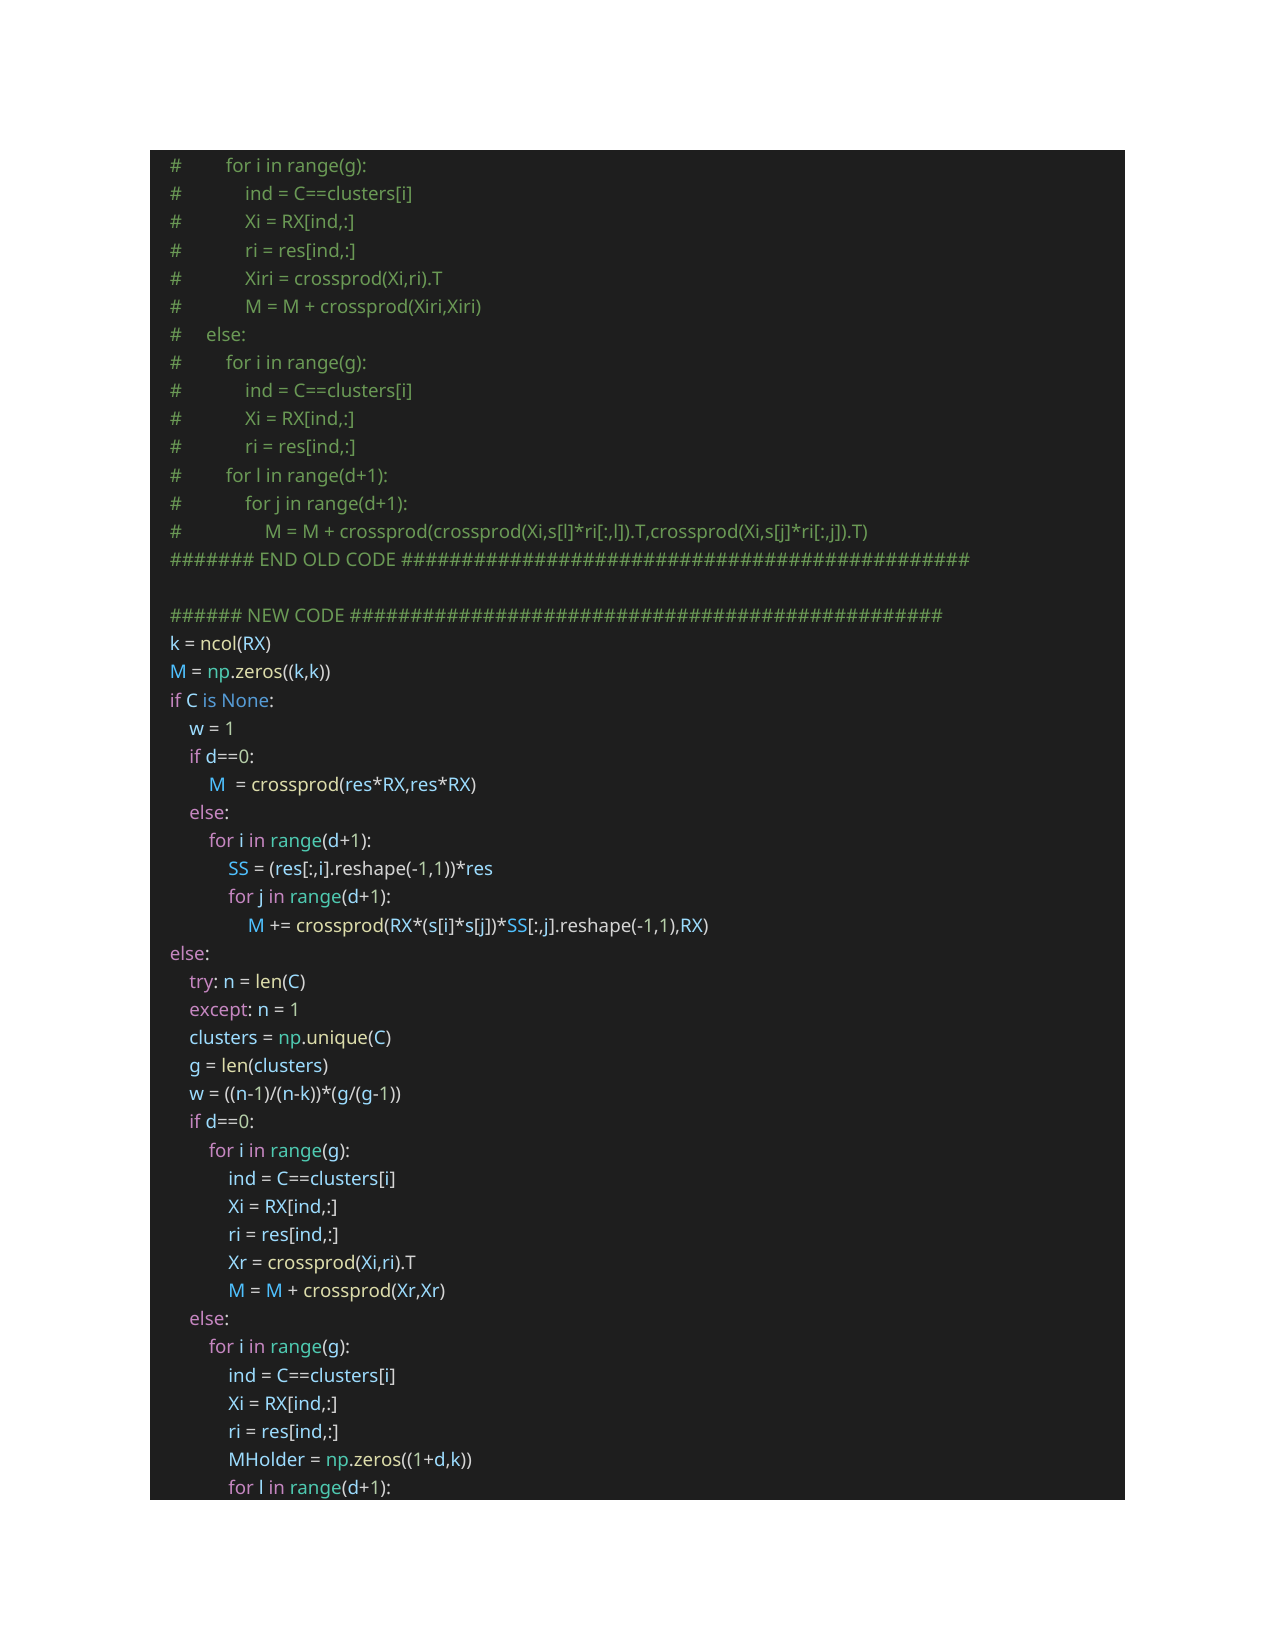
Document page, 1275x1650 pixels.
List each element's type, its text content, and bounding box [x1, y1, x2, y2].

text if d==0: [150, 1106, 1125, 1134]
text # for i in range(g): [150, 347, 1125, 375]
text if C is None: [150, 684, 1125, 712]
text if d==0: [150, 741, 1125, 769]
text # M = M + crossprod(Xiri,Xiri) [150, 291, 1125, 319]
text # else: [150, 319, 1125, 347]
text # Xi = RX[ind,:] [150, 206, 1125, 234]
text for i in range(g): [150, 1331, 1125, 1359]
text M = M + crossprod(Xr,Xr) [150, 1275, 1125, 1303]
text w = 1 [150, 712, 1125, 741]
text try: n = len(C) [150, 966, 1125, 994]
text M = crossprod(res*RX,res*RX) [150, 769, 1125, 797]
text else: [150, 1303, 1125, 1331]
text Xr = crossprod(Xi,ri).T [150, 1247, 1125, 1275]
text M = np.zeros((k,k)) [150, 656, 1125, 684]
text # M = M + crossprod(crossprod(Xi,s[l]*ri[:,l]).T,crossprod(Xi,s[j]*ri[:,j]).T) [150, 516, 1125, 544]
text ind = C==clusters[i] [150, 1162, 1125, 1191]
text # ri = res[ind,:] [150, 431, 1125, 459]
text ind = C==clusters[i] [150, 1359, 1125, 1387]
text clusters = np.unique(C) [150, 1022, 1125, 1050]
text except: n = 1 [150, 994, 1125, 1022]
text else: [150, 797, 1125, 825]
text ri = res[ind,:] [150, 1416, 1125, 1444]
text ###### NEW CODE ################################################# [150, 600, 1125, 628]
text # for j in range(d+1): [150, 487, 1125, 516]
text Xi = RX[ind,:] [150, 1191, 1125, 1219]
text w = ((n-1)/(n-k))*(g/(g-1)) [150, 1078, 1125, 1106]
text for l in range(d+1): [150, 1472, 1125, 1500]
text for j in range(d+1): [150, 881, 1125, 909]
text Xi = RX[ind,:] [150, 1387, 1125, 1416]
text # ind = C==clusters[i] [150, 375, 1125, 403]
text # Xi = RX[ind,:] [150, 403, 1125, 431]
text g = len(clusters) [150, 1050, 1125, 1078]
text # ri = res[ind,:] [150, 234, 1125, 262]
text k = ncol(RX) [150, 628, 1125, 656]
text # for l in range(d+1): [150, 459, 1125, 487]
text for i in range(d+1): [150, 825, 1125, 853]
text # for i in range(g): [150, 150, 1125, 178]
text M += crossprod(RX*(s[i]*s[j])*SS[:,j].reshape(-1,1),RX) [150, 909, 1125, 937]
text ri = res[ind,:] [150, 1219, 1125, 1247]
text MHolder = np.zeros((1+d,k)) [150, 1444, 1125, 1472]
text ####### END OLD CODE ############################################### [150, 544, 1125, 572]
text else: [150, 937, 1125, 966]
text # ind = C==clusters[i] [150, 178, 1125, 206]
text for i in range(g): [150, 1134, 1125, 1162]
text # Xiri = crossprod(Xi,ri).T [150, 262, 1125, 291]
text SS = (res[:,i].reshape(-1,1))*res [150, 853, 1125, 881]
